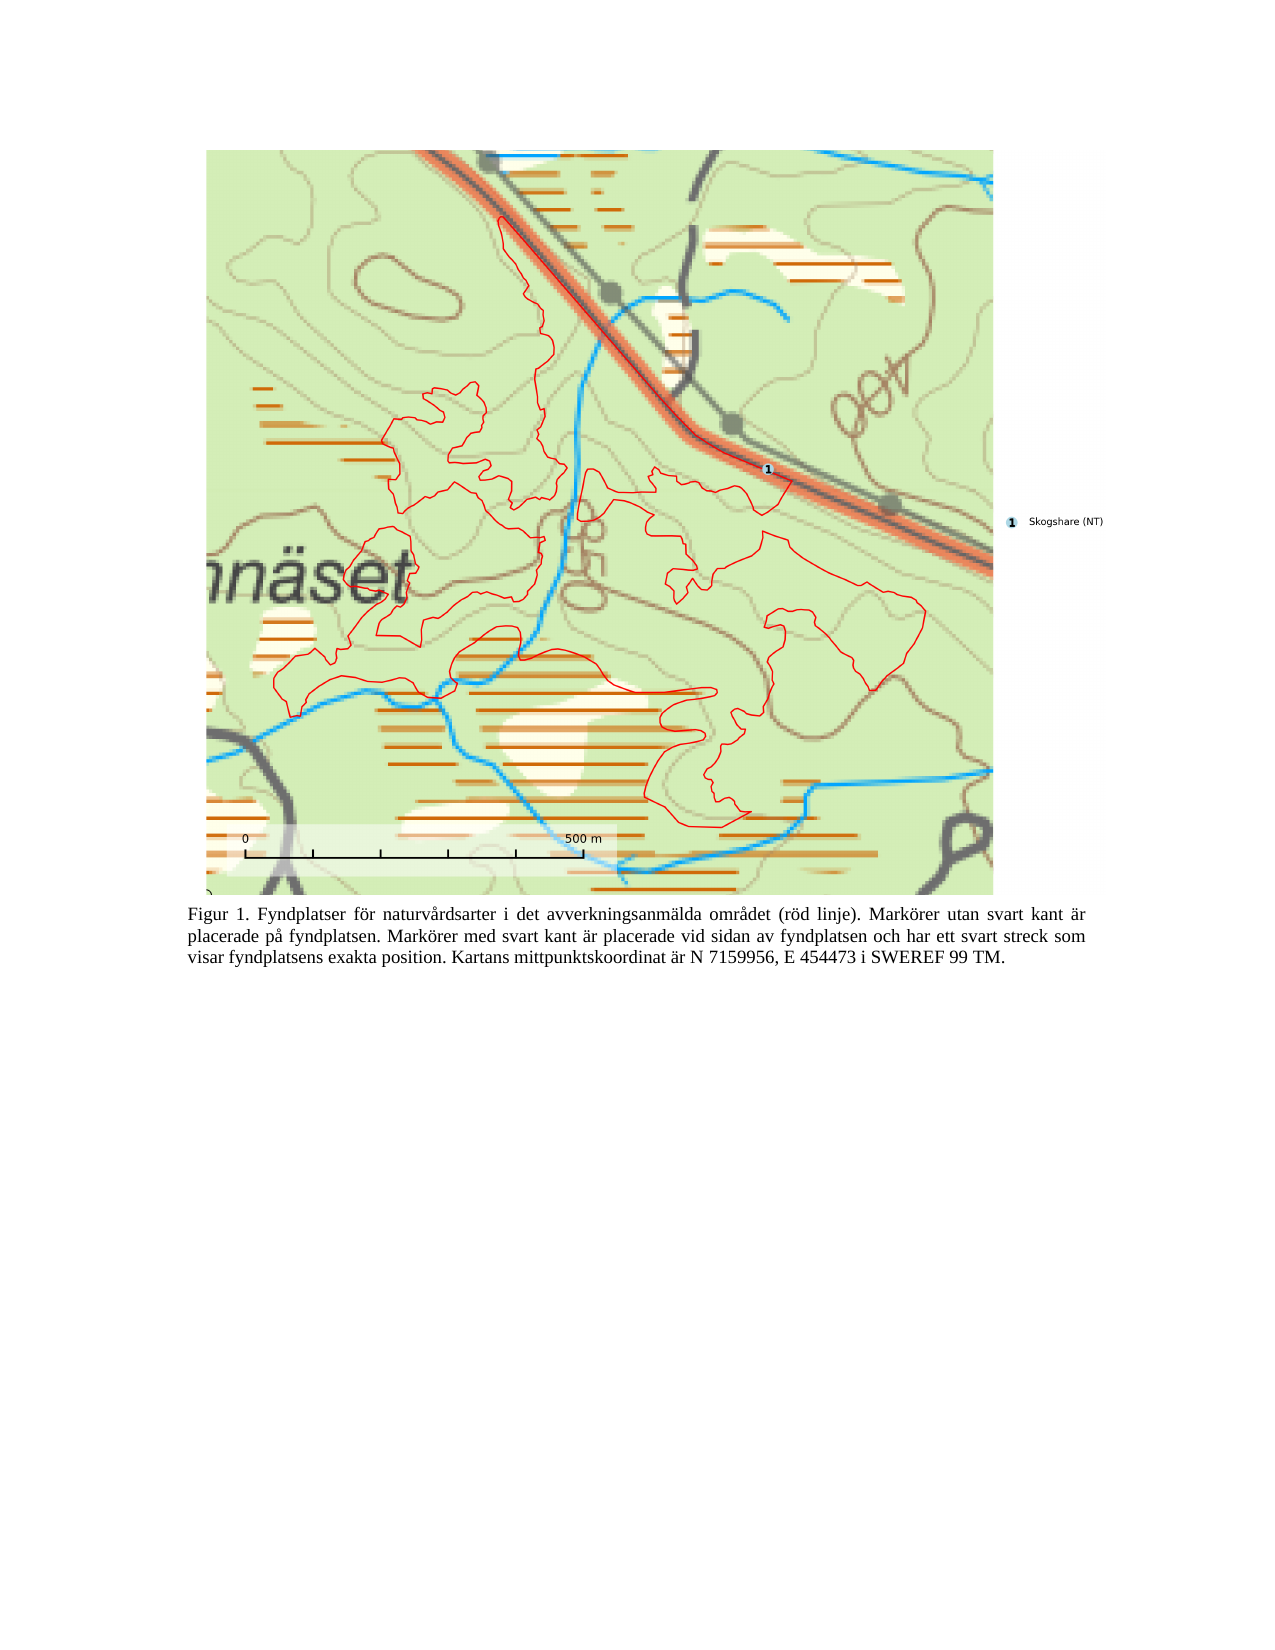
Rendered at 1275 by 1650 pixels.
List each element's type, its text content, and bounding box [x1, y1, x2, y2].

text Figur 1. Fyndplatser för naturvårdsarter i det avverkningsanmälda området (röd linje). Markörer utan svart kant är placerade på fyndplatsen. Markörer med svart kant är placerade vid sidan av fyndplatsen och har ett svart streck som visar fyndplatsens exakta position. Kartans mittpunktskoordinat är N 7159956, E 454473 i SWEREF 99 TM. [187, 903, 1087, 968]
picture [206, 150, 1107, 895]
